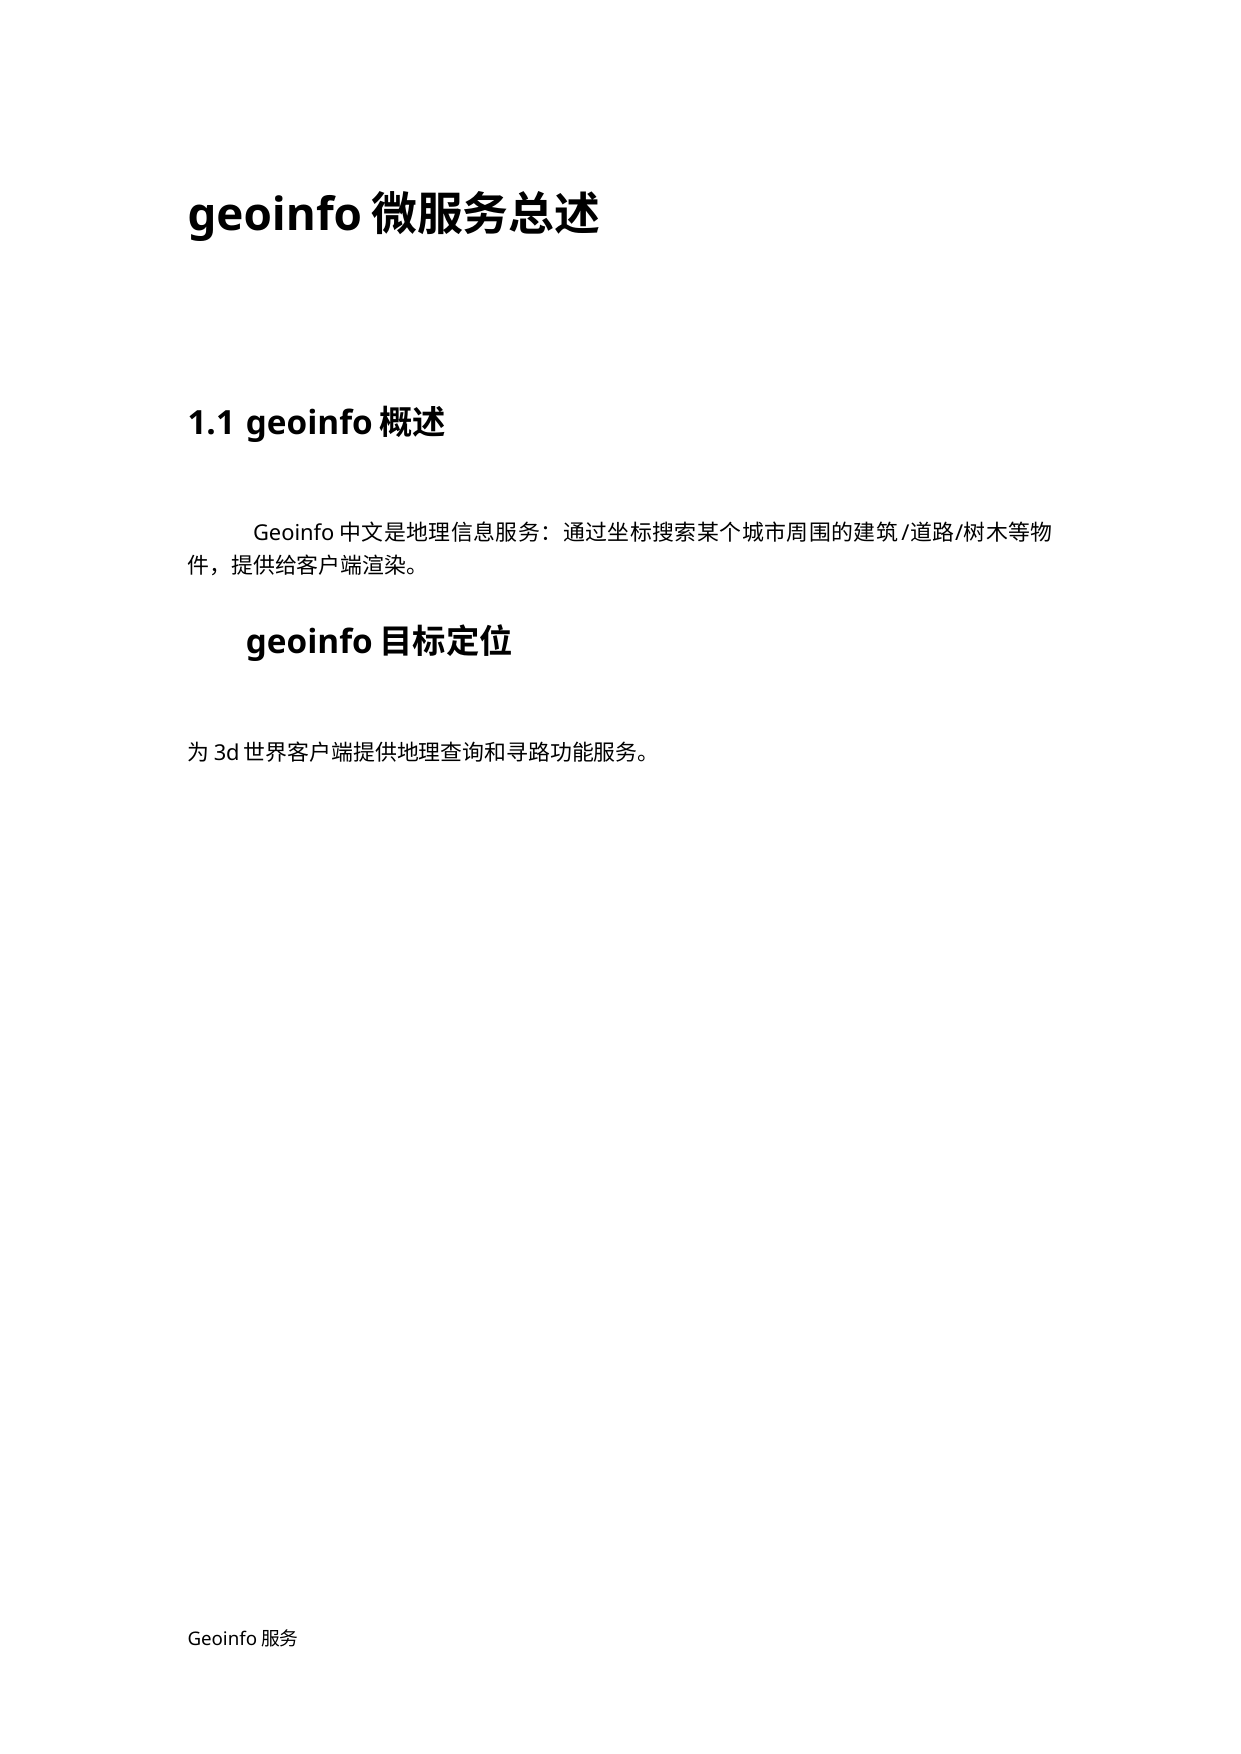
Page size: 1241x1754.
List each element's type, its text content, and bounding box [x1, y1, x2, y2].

subtitle geoinfo微服务总述 [187, 162, 1053, 259]
text Geoinfo中文是地理信息服务：通过坐标搜索某个城市周围的建筑/道路/树木等物件，提供给客户端渲染。 [187, 515, 1053, 580]
subtitle geoinfo目标定位 [246, 607, 1053, 672]
subtitle geoinfo概述 [187, 388, 1053, 453]
text 为3d世界客户端提供地理查询和寻路功能服务。 [187, 734, 1053, 767]
